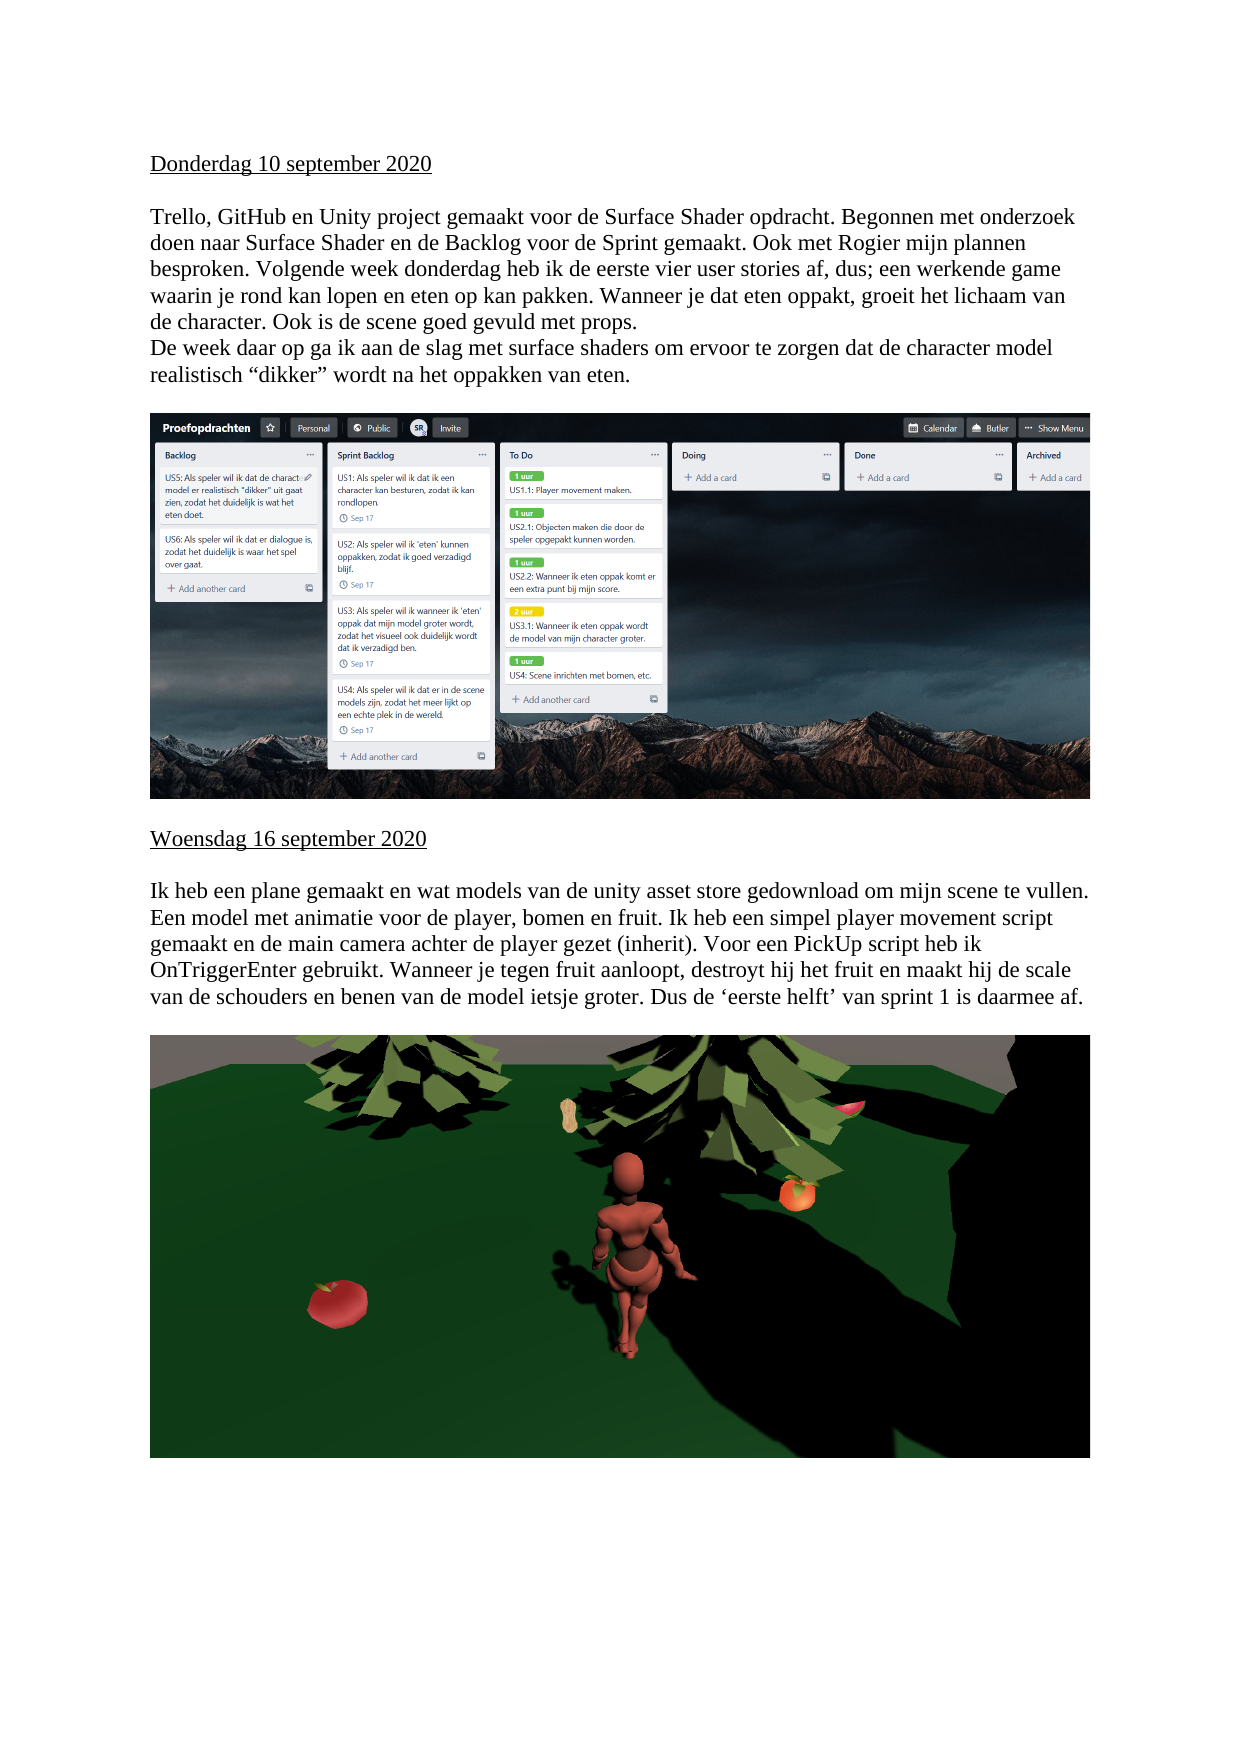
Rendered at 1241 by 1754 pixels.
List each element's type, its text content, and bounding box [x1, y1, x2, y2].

text besproken. Volgende week donderdag heb ik de eerste vier user stories af, dus; een werkende game [150, 255, 1090, 282]
text van de schouders en benen van de model ietsje groter. Dus de ‘eerste helft’ van sprint 1 is daarmee af. [150, 983, 1090, 1009]
text doen naar Surface Shader en de Backlog voor de Sprint gemaakt. Ook met Rogier mijn plannen [150, 229, 1090, 255]
text gemaakt en de main camera achter de player gezet (inherit). Voor een PickUp script heb ik [150, 930, 1090, 956]
text waarin je rond kan lopen en eten op kan pakken. Wanneer je dat eten oppakt, groeit het lichaam van [150, 282, 1090, 308]
picture [150, 1035, 1091, 1458]
text de character. Ook is de scene goed gevuld met props. [150, 308, 1090, 334]
text realistisch “dikker” wordt na het oppakken van eten. [150, 361, 1090, 387]
text Een model met animatie voor de player, bomen en fruit. Ik heb een simpel player movement script [150, 904, 1090, 930]
text Woensdag 16 september 2020 [150, 825, 1090, 851]
picture [150, 413, 1091, 799]
text OnTriggerEnter gebruikt. Wanneer je tegen fruit aanloopt, destroyt hij het fruit en maakt hij de scale [150, 956, 1090, 983]
text Trello, GitHub en Unity project gemaakt voor de Surface Shader opdracht. Begonnen met onderzoek [150, 203, 1090, 229]
text De week daar op ga ik aan de slag met surface shaders om ervoor te zorgen dat de character model [150, 334, 1090, 361]
text Donderdag 10 september 2020 [150, 150, 1090, 176]
text Ik heb een plane gemaakt en wat models van de unity asset store gedownload om mijn scene te vullen. [150, 877, 1090, 904]
